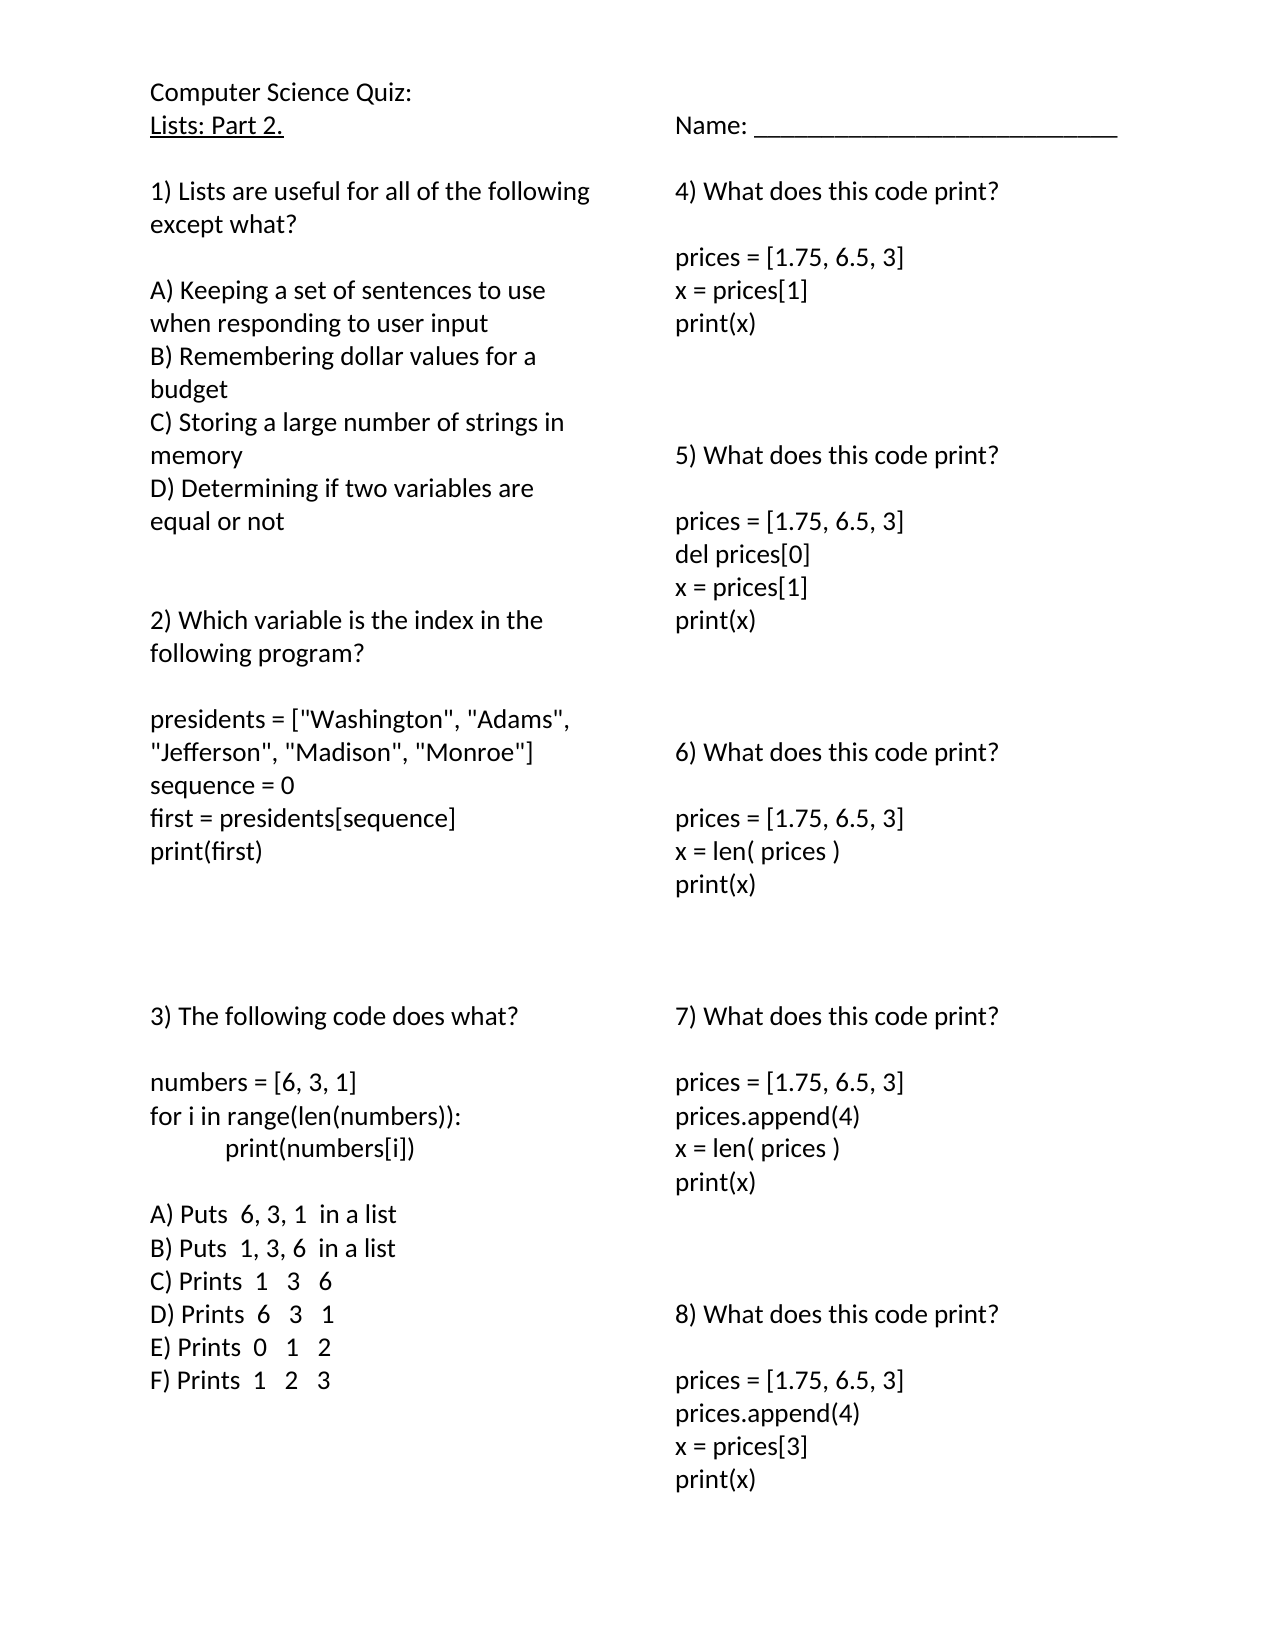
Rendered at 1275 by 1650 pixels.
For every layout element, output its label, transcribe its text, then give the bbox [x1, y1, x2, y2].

text x = len( prices ) [675, 1132, 1125, 1165]
text B) Remembering dollar values for a budget [150, 339, 600, 405]
text del prices[0] [675, 537, 1125, 570]
text E) Prints 0 1 2 [150, 1330, 600, 1363]
text print(x) [675, 867, 1125, 901]
text 2) Which variable is the index in the following program? [150, 603, 600, 669]
text x = prices[1] [675, 570, 1125, 603]
text prices = [1.75, 6.5, 3] [675, 1066, 1125, 1099]
text prices = [1.75, 6.5, 3] [675, 240, 1125, 273]
text A) Puts 6, 3, 1 in a list [150, 1198, 600, 1231]
text 3) The following code does what? [150, 999, 600, 1033]
text 6) What does this code print? [675, 735, 1125, 768]
text D) Prints 6 3 1 [150, 1297, 600, 1330]
text print(x) [675, 603, 1125, 636]
text numbers = [6, 3, 1] [150, 1066, 600, 1099]
text C) Prints 1 3 6 [150, 1264, 600, 1297]
text prices = [1.75, 6.5, 3] [675, 504, 1125, 537]
text sequence = 0 [150, 768, 600, 801]
text prices.append(4) [675, 1099, 1125, 1132]
text 1) Lists are useful for all of the following except what? [150, 174, 600, 240]
text print(numbers[i]) [150, 1132, 600, 1165]
text 7) What does this code print? [675, 999, 1125, 1033]
text presidents = ["Washington", "Adams", "Jefferson", "Madison", "Monroe"] [150, 702, 600, 768]
text print(first) [150, 834, 600, 867]
text for i in range(len(numbers)): [150, 1099, 600, 1132]
text Name: ___________________________ [675, 108, 1125, 141]
text 5) What does this code print? [675, 438, 1125, 471]
text 8) What does this code print? [675, 1297, 1125, 1330]
text prices = [1.75, 6.5, 3] [675, 801, 1125, 834]
text B) Puts 1, 3, 6 in a list [150, 1231, 600, 1264]
text Lists: Part 2. [150, 108, 600, 141]
text x = prices[3] [675, 1429, 1125, 1462]
text 4) What does this code print? [675, 174, 1125, 207]
text D) Determining if two variables are equal or not [150, 471, 600, 537]
text F) Prints 1 2 3 [150, 1363, 600, 1396]
text C) Storing a large number of strings in memory [150, 405, 600, 471]
text Computer Science Quiz: [150, 75, 600, 108]
text print(x) [675, 1165, 1125, 1198]
text prices = [1.75, 6.5, 3] [675, 1363, 1125, 1396]
text A) Keeping a set of sentences to use when responding to user input [150, 273, 600, 339]
text x = len( prices ) [675, 834, 1125, 867]
text x = prices[1] [675, 273, 1125, 306]
text print(x) [675, 306, 1125, 339]
text first = presidents[sequence] [150, 801, 600, 834]
text print(x) [675, 1462, 1125, 1495]
text prices.append(4) [675, 1396, 1125, 1429]
